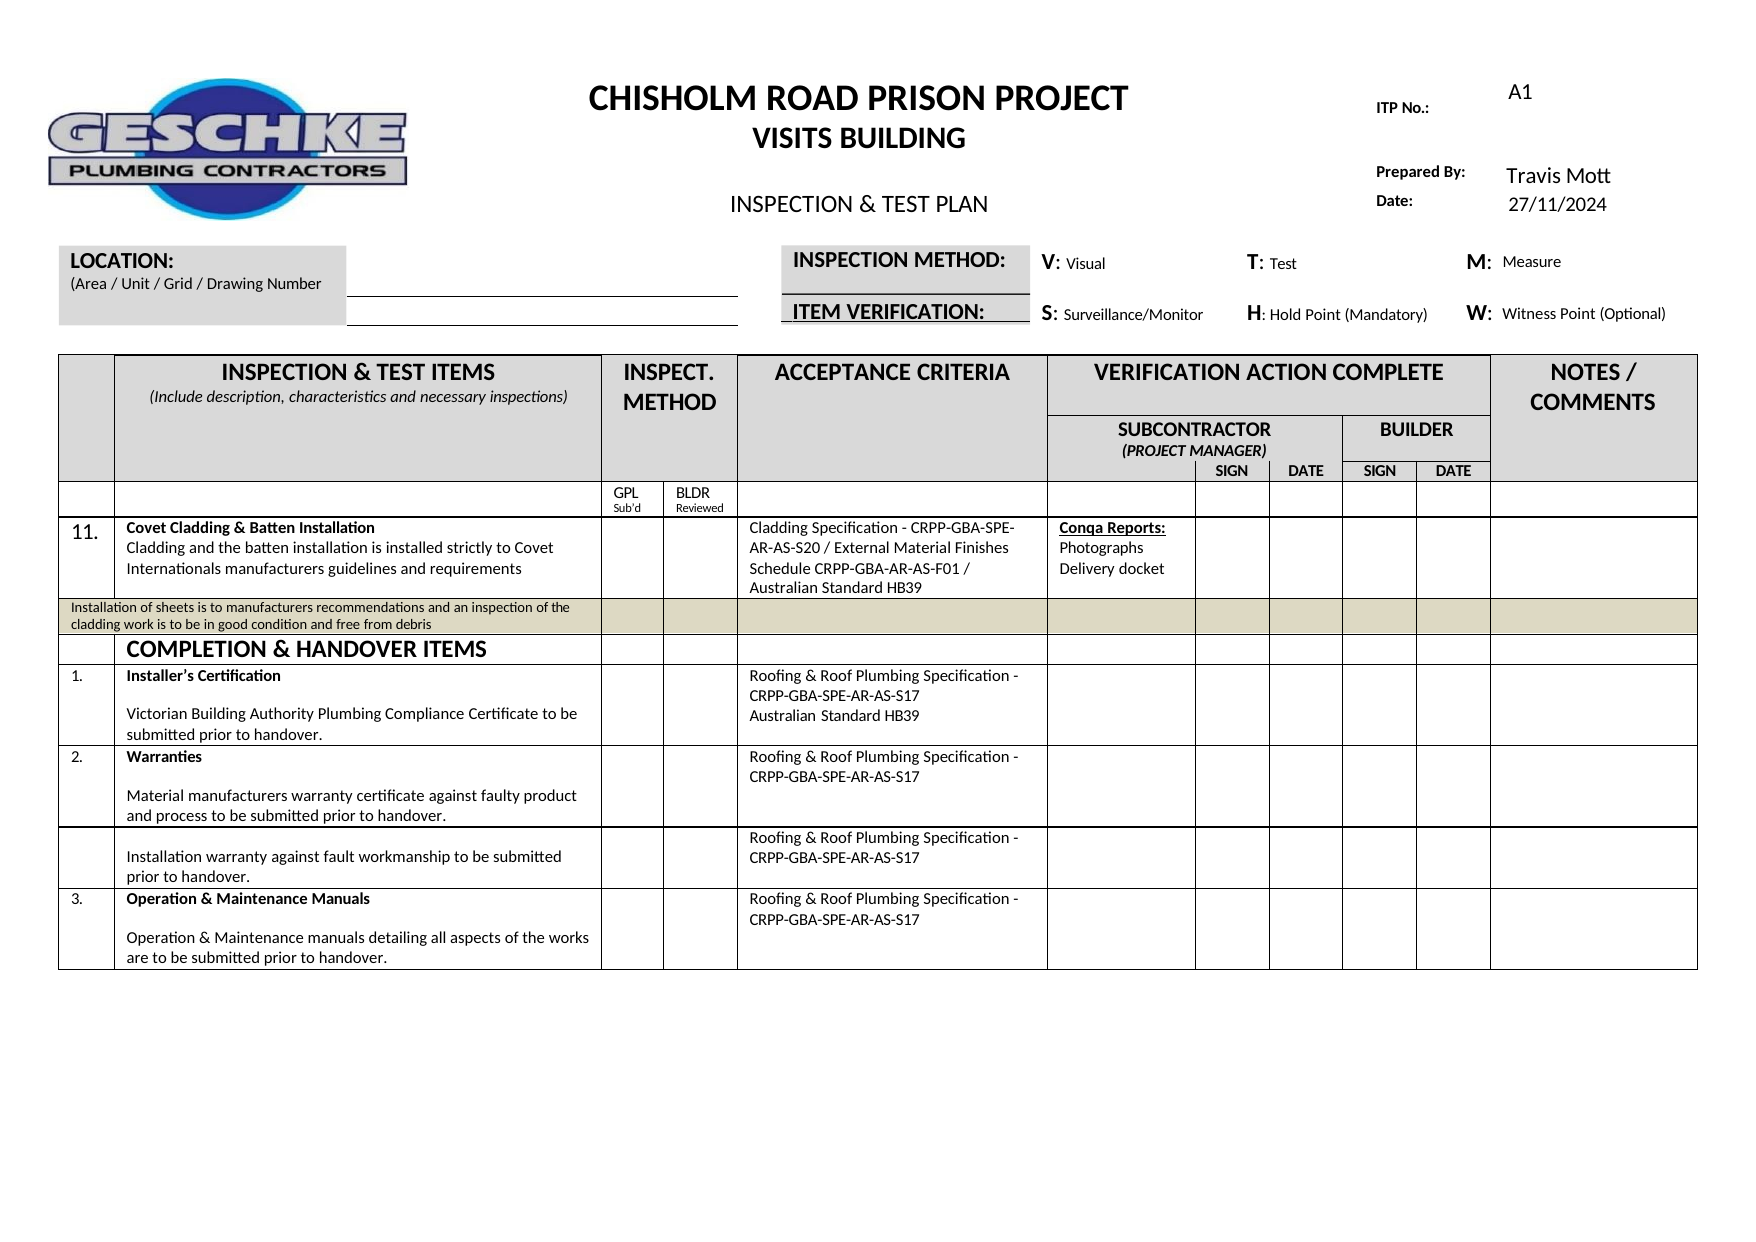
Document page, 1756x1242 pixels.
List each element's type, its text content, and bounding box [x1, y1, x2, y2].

table_header ACCEPTANCE CRITERIA [738, 356, 1047, 481]
table_cell [1343, 482, 1416, 516]
table_cell [1417, 665, 1490, 745]
table_cell [1343, 665, 1416, 745]
subtitle INSPECTION & TEST PLAN [587, 188, 1131, 219]
table_cell [1270, 635, 1342, 664]
table_cell [1270, 828, 1342, 887]
table_cell [1417, 828, 1490, 887]
table_cell [602, 828, 663, 887]
table_cell [59, 482, 114, 516]
table_cell GPL Sub’d [602, 482, 663, 516]
table_cell [1270, 482, 1342, 516]
table_cell [1343, 518, 1416, 598]
table_cell [1196, 599, 1269, 633]
table_cell 2. [59, 746, 114, 826]
table_cell [602, 746, 663, 826]
table_cell Operation & Maintenance Manuals Operation & Maintenance manuals detailing all aspects of the works are to be submitted prior to handover. [115, 889, 601, 969]
subtitle 27/11/2024 [1508, 191, 1711, 217]
table_cell [1343, 889, 1416, 969]
subtitle CHISHOLM ROAD PRISON PROJECT [587, 74, 1130, 119]
table_cell [1417, 518, 1490, 598]
table_cell [1343, 635, 1416, 664]
table_cell [1417, 599, 1490, 633]
table_cell [602, 599, 663, 633]
table_cell [1048, 665, 1195, 745]
table_cell COMPLETION & HANDOVER ITEMS [115, 635, 601, 664]
table_cell [1196, 828, 1269, 887]
table_cell Roofing & Roof Plumbing Specification - CRPP-GBA-SPE-AR-AS-S17 [738, 889, 1047, 969]
picture [47, 78, 410, 221]
table_cell [1270, 518, 1342, 598]
table_cell [59, 635, 114, 664]
table_cell [1417, 482, 1490, 516]
table_cell [1491, 746, 1697, 826]
table_cell [1048, 889, 1195, 969]
table_cell Roofing & Roof Plumbing Specification - CRPP-GBA-SPE-AR-AS-S17 [738, 828, 1047, 887]
table_cell [1270, 599, 1342, 633]
table_cell [602, 518, 663, 598]
table_cell [1417, 746, 1490, 826]
table_cell 11. [59, 518, 114, 598]
table_cell [1491, 828, 1697, 887]
table_cell [664, 828, 737, 887]
table_cell [1048, 635, 1195, 664]
table_header [59, 355, 114, 481]
table_cell [1270, 746, 1342, 826]
table_cell Roofing & Roof Plumbing Specification - CRPP-GBA-SPE-AR-AS-S17 [738, 746, 1047, 826]
table_cell Installation of sheets is to manufacturers recommendations and an inspection of the cladding work is to be in good condition and free from debris [59, 599, 601, 633]
table_cell 1. [59, 665, 114, 745]
table_cell [738, 635, 1047, 664]
table_header NOTES / COMMENTS [1491, 355, 1697, 481]
table_cell [664, 889, 737, 969]
table_cell [1343, 746, 1416, 826]
table_cell [1196, 482, 1269, 516]
table_cell SIGN [1343, 462, 1416, 481]
table_cell SUBCONTRACTOR (PROJECT MANAGER) [1048, 416, 1342, 461]
table_cell [738, 482, 1047, 516]
table_cell [1196, 665, 1269, 745]
table_cell [115, 482, 601, 516]
table_cell [1048, 828, 1195, 887]
subtitle Travis Mott [1506, 162, 1711, 190]
table_header INSPECTION & TEST ITEMS (Include description, characteristics and necessary inspections) [115, 356, 601, 481]
text V: Visual T: Test M: Measure [1041, 247, 1711, 275]
table_cell Installation warranty against fault workmanship to be submitted prior to handover. [115, 828, 601, 887]
table_cell Installer’s Certification Victorian Building Authority Plumbing Compliance Certificate to be submitted prior to handover. [115, 665, 601, 745]
table_cell [1343, 599, 1416, 633]
table_cell [1048, 461, 1195, 481]
table_cell [602, 665, 663, 745]
table_cell [664, 635, 737, 664]
table_cell [1491, 889, 1697, 969]
table_cell [1417, 889, 1490, 969]
table_cell [1491, 599, 1697, 633]
table_cell [1196, 889, 1269, 969]
table_cell [1491, 518, 1697, 598]
table_cell [664, 518, 737, 598]
table_cell [664, 665, 737, 745]
table_cell [664, 599, 737, 633]
table_cell [1270, 665, 1342, 745]
table_cell [1491, 665, 1697, 745]
table_cell BLDR Reviewed [664, 482, 737, 516]
table_cell [602, 889, 663, 969]
table_cell Cladding Specification - CRPP-GBA-SPE- AR-AS-S20 / External Material Finishes Schedule CRPP-GBA-AR-AS-F01 / Australian Standard HB39 [738, 518, 1047, 598]
table_cell [1196, 635, 1269, 664]
table_cell [1491, 482, 1697, 516]
table_cell Covet Cladding & Batten Installation Cladding and the batten installation is installed strictly to Covet Internationals manufacturers guidelines and requirements [115, 518, 601, 598]
table_cell Roofing & Roof Plumbing Specification - CRPP-GBA-SPE-AR-AS-S17 Australian Standard HB39 [738, 665, 1047, 745]
table_cell [1270, 889, 1342, 969]
text Prepared By: Date: [1376, 161, 1467, 211]
table_cell [1048, 746, 1195, 826]
table_cell [1343, 828, 1416, 887]
table_cell [1491, 635, 1697, 664]
table_cell Warranties Material manufacturers warranty certificate against faulty product and process to be submitted prior to handover. [115, 746, 601, 826]
table_cell [1196, 746, 1269, 826]
table_cell [1048, 599, 1195, 633]
table_cell [1417, 635, 1490, 664]
table_cell BUILDER [1343, 416, 1490, 461]
table_cell [602, 635, 663, 664]
text A1 [1508, 77, 1711, 106]
table_cell DATE [1417, 462, 1490, 481]
table_cell [738, 599, 1047, 633]
table_cell Conqa Reports: Photographs Delivery docket [1048, 518, 1195, 598]
table_header VERIFICATION ACTION COMPLETE [1048, 356, 1490, 415]
table_header INSPECT. METHOD [602, 355, 737, 481]
subtitle VISITS BUILDING [587, 119, 1131, 156]
table_cell 3. [59, 889, 114, 969]
table_cell [59, 828, 114, 887]
table_cell DATE [1270, 461, 1342, 481]
table_cell [1196, 518, 1269, 598]
table_cell [664, 746, 737, 826]
table_cell [1048, 482, 1195, 516]
text ITP No.: [1376, 97, 1470, 117]
table_cell SIGN [1196, 461, 1269, 481]
text S: Surveillance/Monitor H: Hold Point (Mandatory) W: Witness Point (Optional) [1041, 298, 1711, 326]
